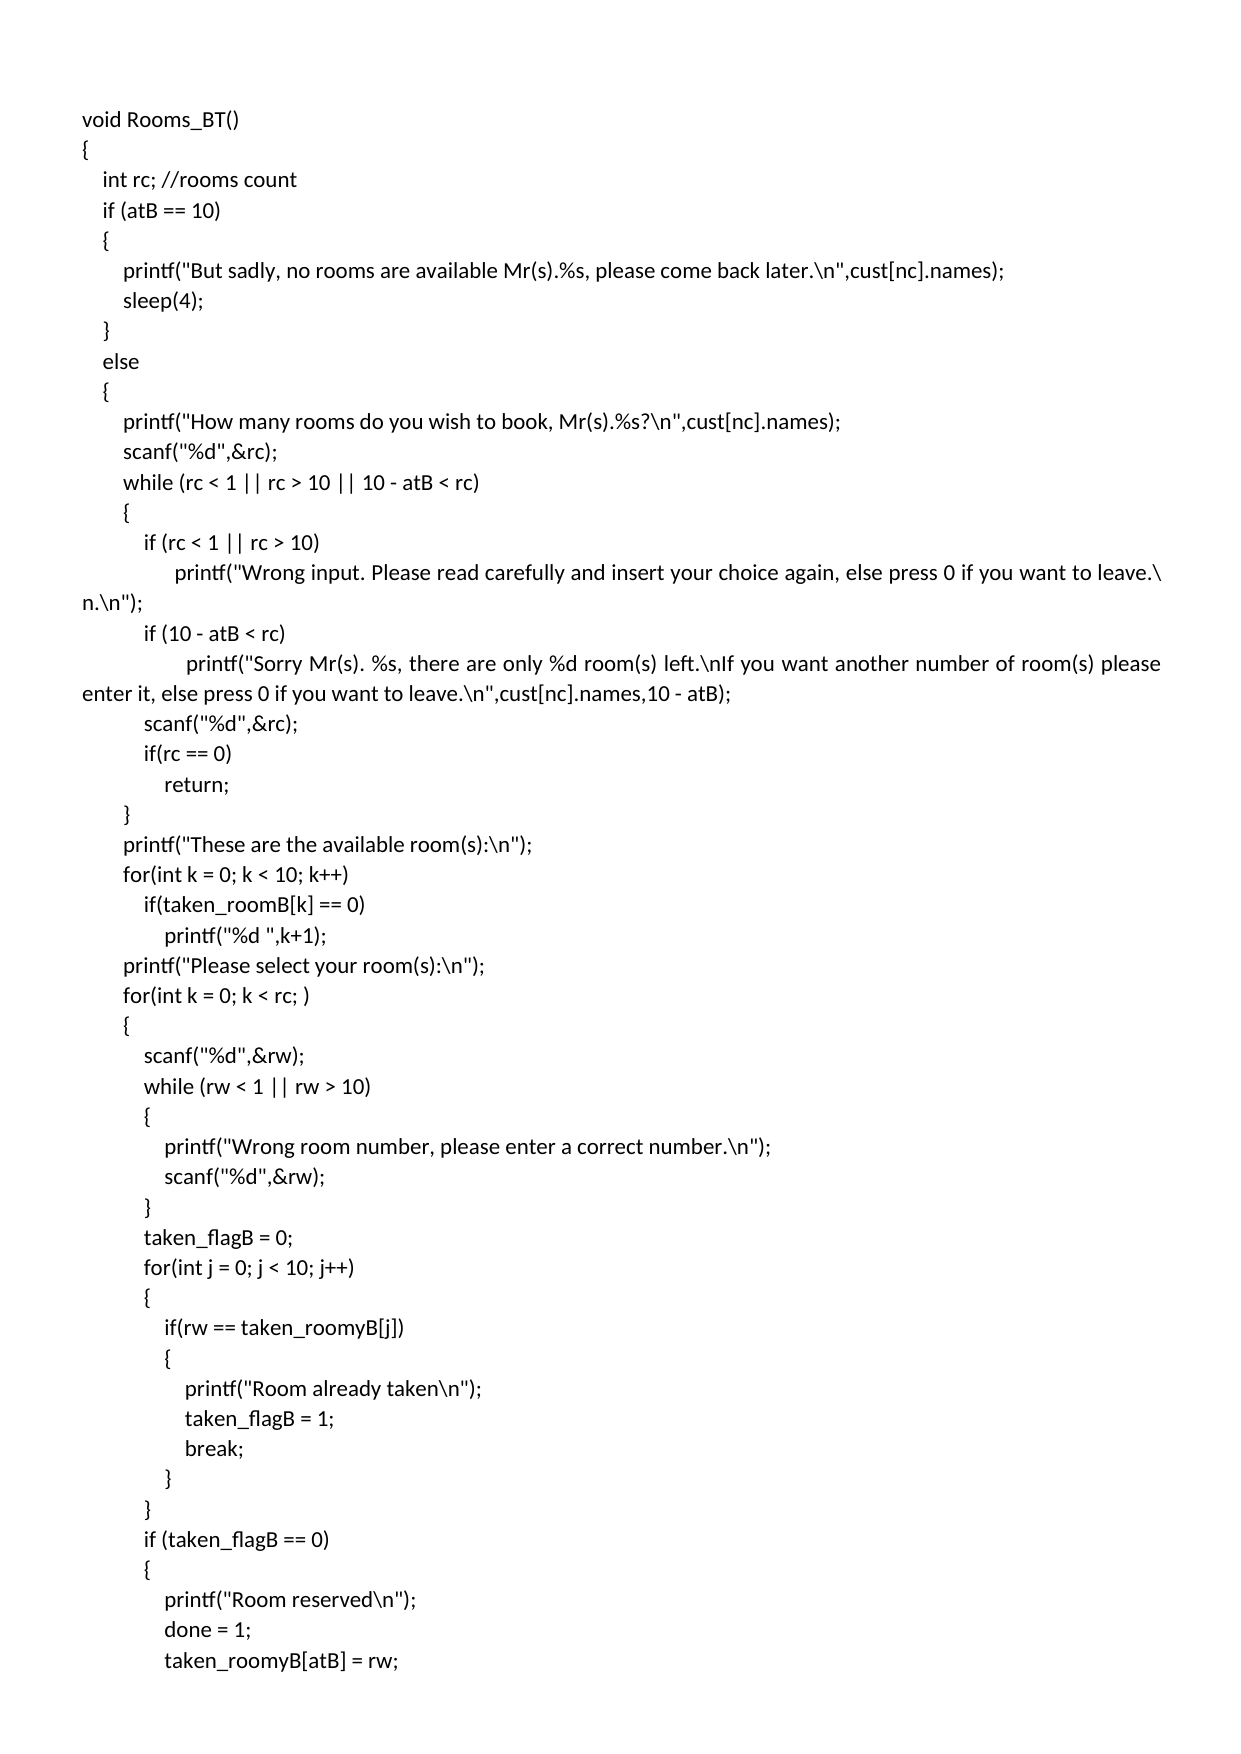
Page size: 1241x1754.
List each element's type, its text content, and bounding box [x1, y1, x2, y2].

text { [82, 1102, 1165, 1130]
text { [82, 498, 1165, 526]
text if (rc < 1 || rc > 10) [82, 528, 1165, 556]
text printf("Please select your room(s):\n"); [82, 951, 1165, 979]
text for(int k = 0; k < rc; ) [82, 981, 1165, 1009]
text scanf("%d",&rw); [82, 1042, 1165, 1070]
text scanf("%d",&rc); [82, 709, 1165, 737]
text printf("Room reserved\n"); [82, 1585, 1165, 1613]
text for(int k = 0; k < 10; k++) [82, 860, 1165, 888]
text return; [82, 770, 1165, 798]
text taken_flagB = 1; [82, 1404, 1165, 1432]
text if(taken_roomB[k] == 0) [82, 891, 1165, 919]
text } [82, 317, 1165, 345]
text printf("Wrong room number, please enter a correct number.\n"); [82, 1132, 1165, 1160]
text { [82, 1011, 1165, 1039]
text if (atB == 10) [82, 196, 1165, 224]
text for(int j = 0; j < 10; j++) [82, 1253, 1165, 1281]
text taken_roomyB[atB] = rw; [82, 1646, 1165, 1674]
text if (taken_flagB == 0) [82, 1525, 1165, 1553]
text } [82, 800, 1165, 828]
text printf("These are the available room(s):\n"); [82, 830, 1165, 858]
text void Rooms_BT() [82, 105, 1165, 133]
text { [82, 1283, 1165, 1311]
text } [82, 1193, 1165, 1221]
text printf("Sorry Mr(s). %s, there are only %d room(s) left.\nIf you want another number of room(s) please enter it, else press 0 if you want to leave.\n",cust[nc].names,10 - atB); [82, 649, 1165, 707]
text if(rw == taken_roomyB[j]) [82, 1313, 1165, 1342]
text taken_flagB = 0; [82, 1223, 1165, 1251]
text else [82, 347, 1165, 375]
text done = 1; [82, 1616, 1165, 1644]
text printf("How many rooms do you wish to book, Mr(s).%s?\n",cust[nc].names); [82, 407, 1165, 435]
text if (10 - atB < rc) [82, 619, 1165, 647]
text while (rw < 1 || rw > 10) [82, 1072, 1165, 1100]
text { [82, 1344, 1165, 1372]
text while (rc < 1 || rc > 10 || 10 - atB < rc) [82, 468, 1165, 496]
text printf("Room already taken\n"); [82, 1374, 1165, 1402]
text { [82, 377, 1165, 405]
text printf("But sadly, no rooms are available Mr(s).%s, please come back later.\n",cust[nc].names); [82, 256, 1165, 284]
text printf("Wrong input. Please read carefully and insert your choice again, else press 0 if you want to leave.\n.\n"); [82, 558, 1165, 617]
text sleep(4); [82, 286, 1165, 314]
text printf("%d ",k+1); [82, 921, 1165, 949]
text } [82, 1495, 1165, 1523]
text { [82, 1555, 1165, 1583]
text break; [82, 1434, 1165, 1462]
text int rc; //rooms count [82, 166, 1165, 194]
text { [82, 135, 1165, 163]
text { [82, 226, 1165, 254]
text scanf("%d",&rw); [82, 1162, 1165, 1191]
text scanf("%d",&rc); [82, 437, 1165, 466]
text } [82, 1464, 1165, 1493]
text if(rc == 0) [82, 739, 1165, 768]
